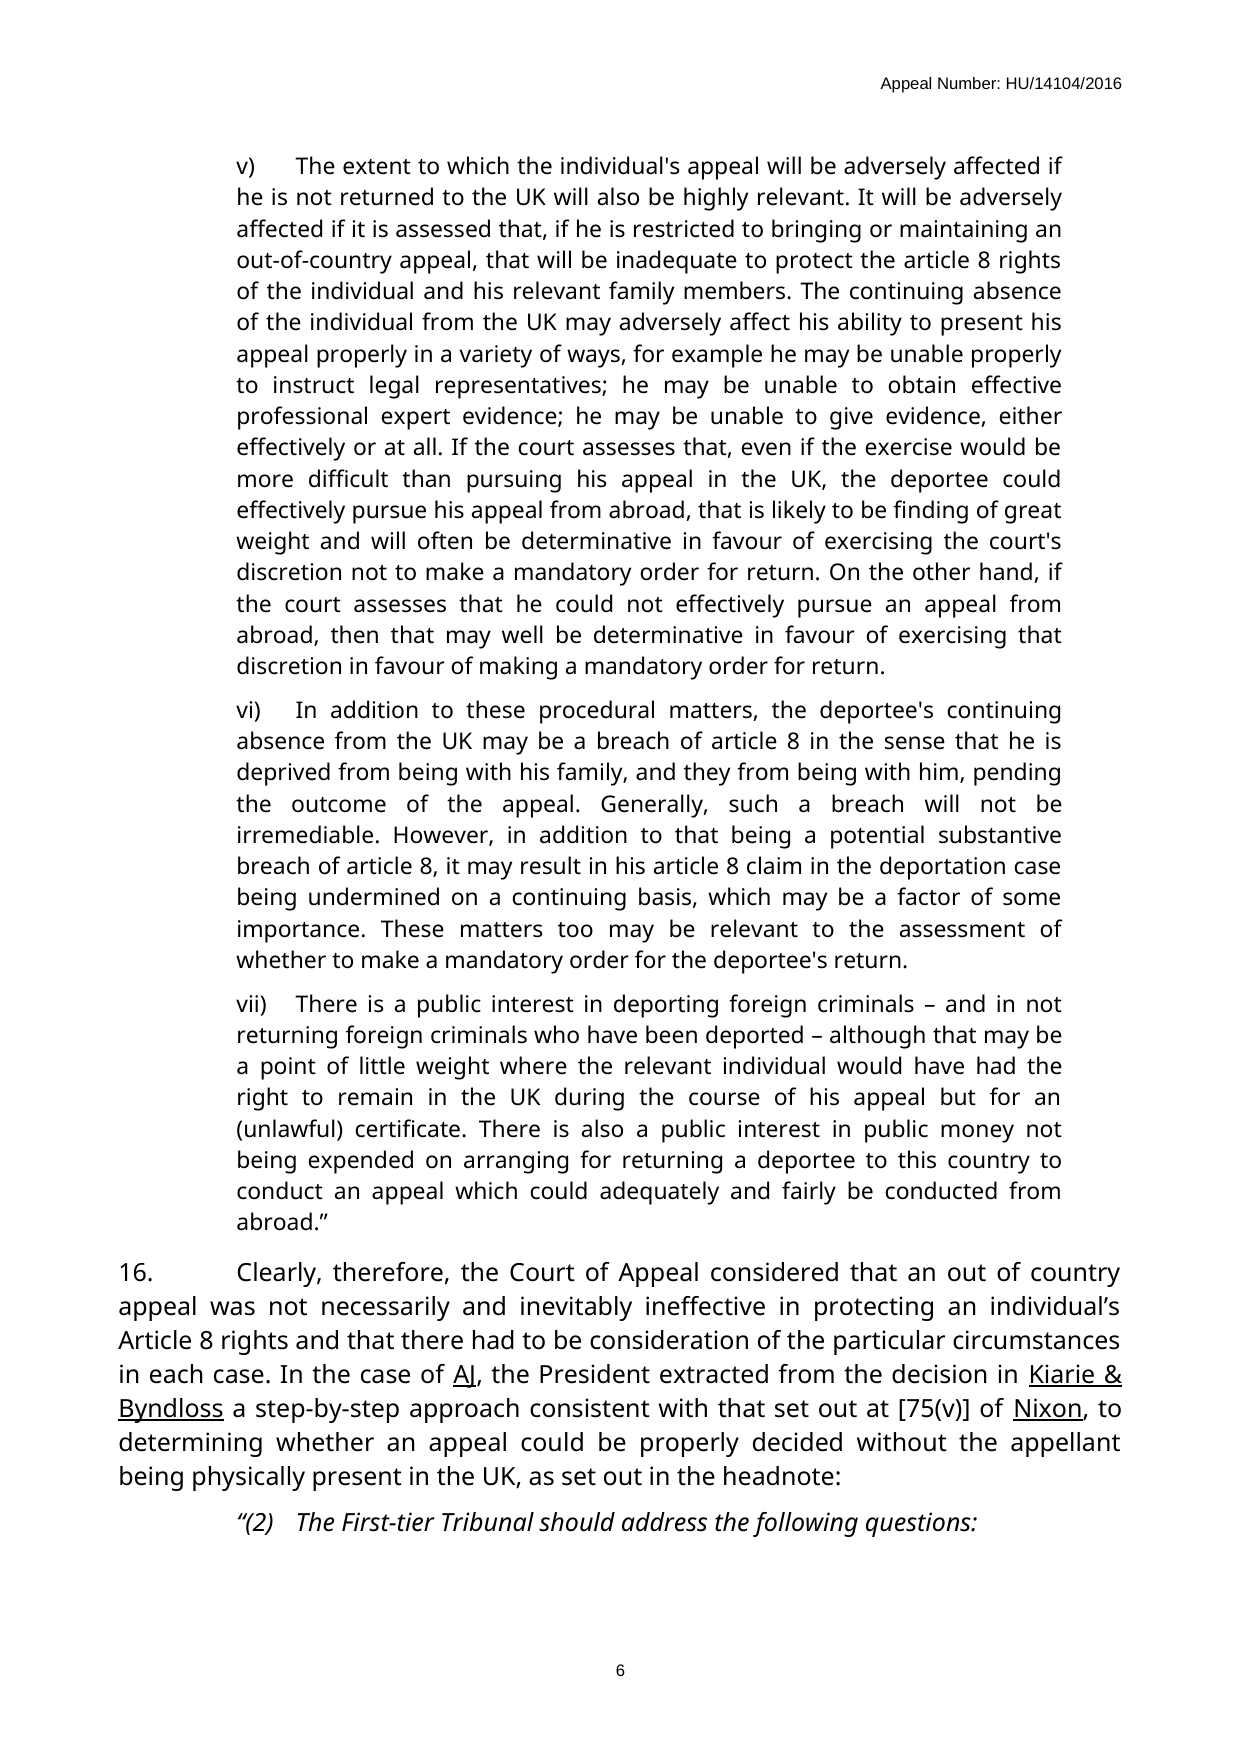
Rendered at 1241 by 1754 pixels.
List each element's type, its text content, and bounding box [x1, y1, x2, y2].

list Clearly, therefore, the Court of Appeal considered that an out of country appeal was not necessarily and inevitably ineffective in protecting an individual’s Article 8 rights and that there had to be consideration of the particular circumstances in each case. In the case of AJ, the President extracted from the decision in Kiarie & Byndloss a step-by-step approach consistent with that set out at [75(v)] of Nixon, to determining whether an appeal could be properly decided without the appellant being physically present in the UK, as set out in the headnote: [118, 1254, 1122, 1493]
text vi) In addition to these procedural matters, the deportee's continuing absence from the UK may be a breach of article 8 in the sense that he is deprived from being with his family, and they from being with him, pending the outcome of the appeal. Generally, such a breach will not be irremediable. However, in addition to that being a potential substantive breach of article 8, it may result in his article 8 claim in the deportation case being undermined on a continuing basis, which may be a factor of some importance. These matters too may be relevant to the assessment of whether to make a mandatory order for the deportee's return. [236, 694, 1063, 975]
text vii) There is a public interest in deporting foreign criminals – and in not returning foreign criminals who have been deported – although that may be a point of little weight where the relevant individual would have had the right to remain in the UK during the course of his appeal but for an (unlawful) certificate. There is also a public interest in public money not being expended on arranging for returning a deportee to this country to conduct an appeal which could adequately and fairly be conducted from abroad.” [236, 987, 1063, 1237]
text v) The extent to which the individual's appeal will be adversely affected if he is not returned to the UK will also be highly relevant. It will be adversely affected if it is assessed that, if he is restricted to bringing or maintaining an out-of-country appeal, that will be inadequate to protect the article 8 rights of the individual and his relevant family members. The continuing absence of the individual from the UK may adversely affect his ability to present his appeal properly in a variety of ways, for example he may be unable properly to instruct legal representatives; he may be unable to obtain effective professional expert evidence; he may be unable to give evidence, either effectively or at all. If the court assesses that, even if the exercise would be more difficult than pursuing his appeal in the UK, the deportee could effectively pursue his appeal from abroad, that is likely to be finding of great weight and will often be determinative in favour of exercising the court's discretion not to make a mandatory order for return. On the other hand, if the court assesses that he could not effectively pursue an appeal from abroad, then that may well be determinative in favour of exercising that discretion in favour of making a mandatory order for return. [236, 150, 1063, 681]
text “(2) The First-tier Tribunal should address the following questions: [236, 1505, 1063, 1539]
